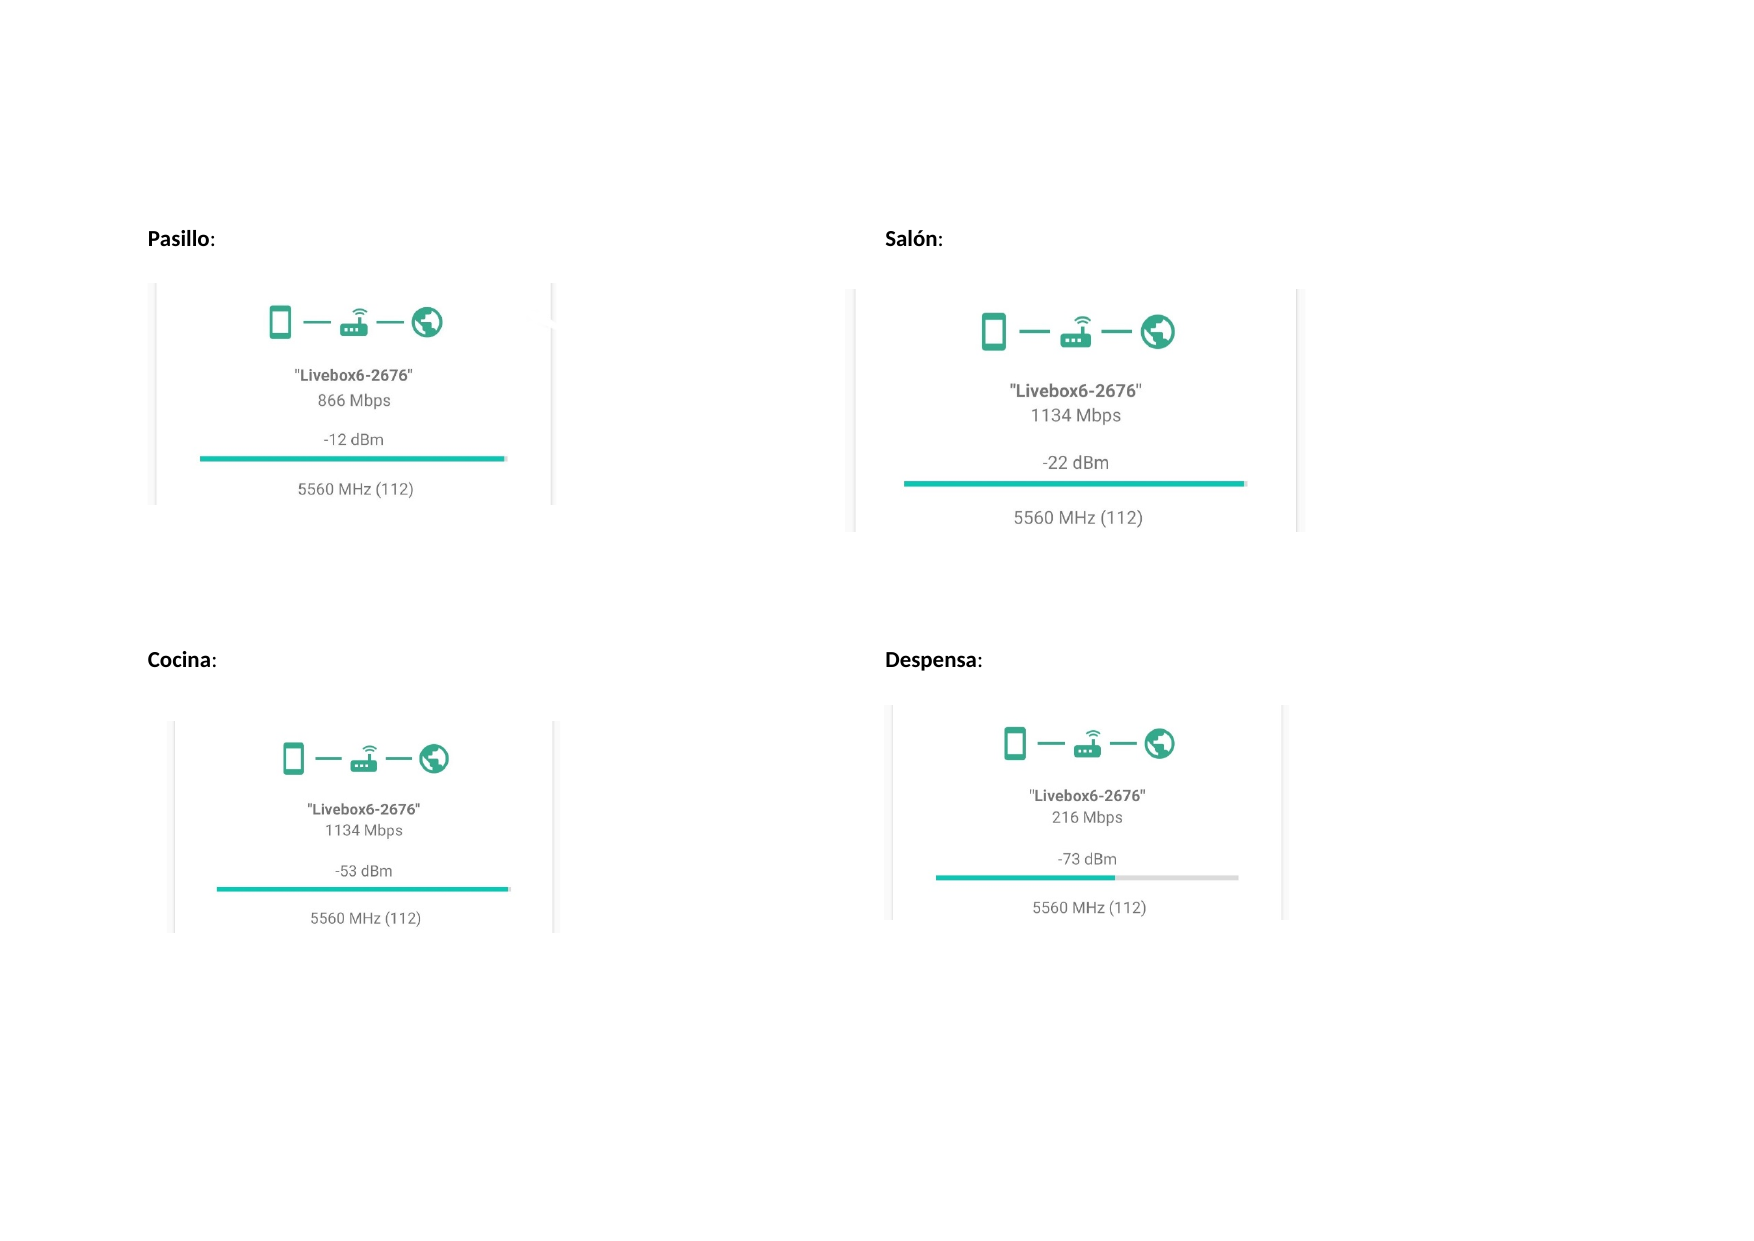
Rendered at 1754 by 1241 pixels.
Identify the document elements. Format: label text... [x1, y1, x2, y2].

picture [147, 283, 557, 505]
text Pasillo: Salón: [148, 224, 1606, 252]
picture [845, 289, 1306, 532]
picture [166, 721, 561, 933]
picture [884, 705, 1290, 920]
text Cocina: Despensa: [148, 645, 1606, 673]
